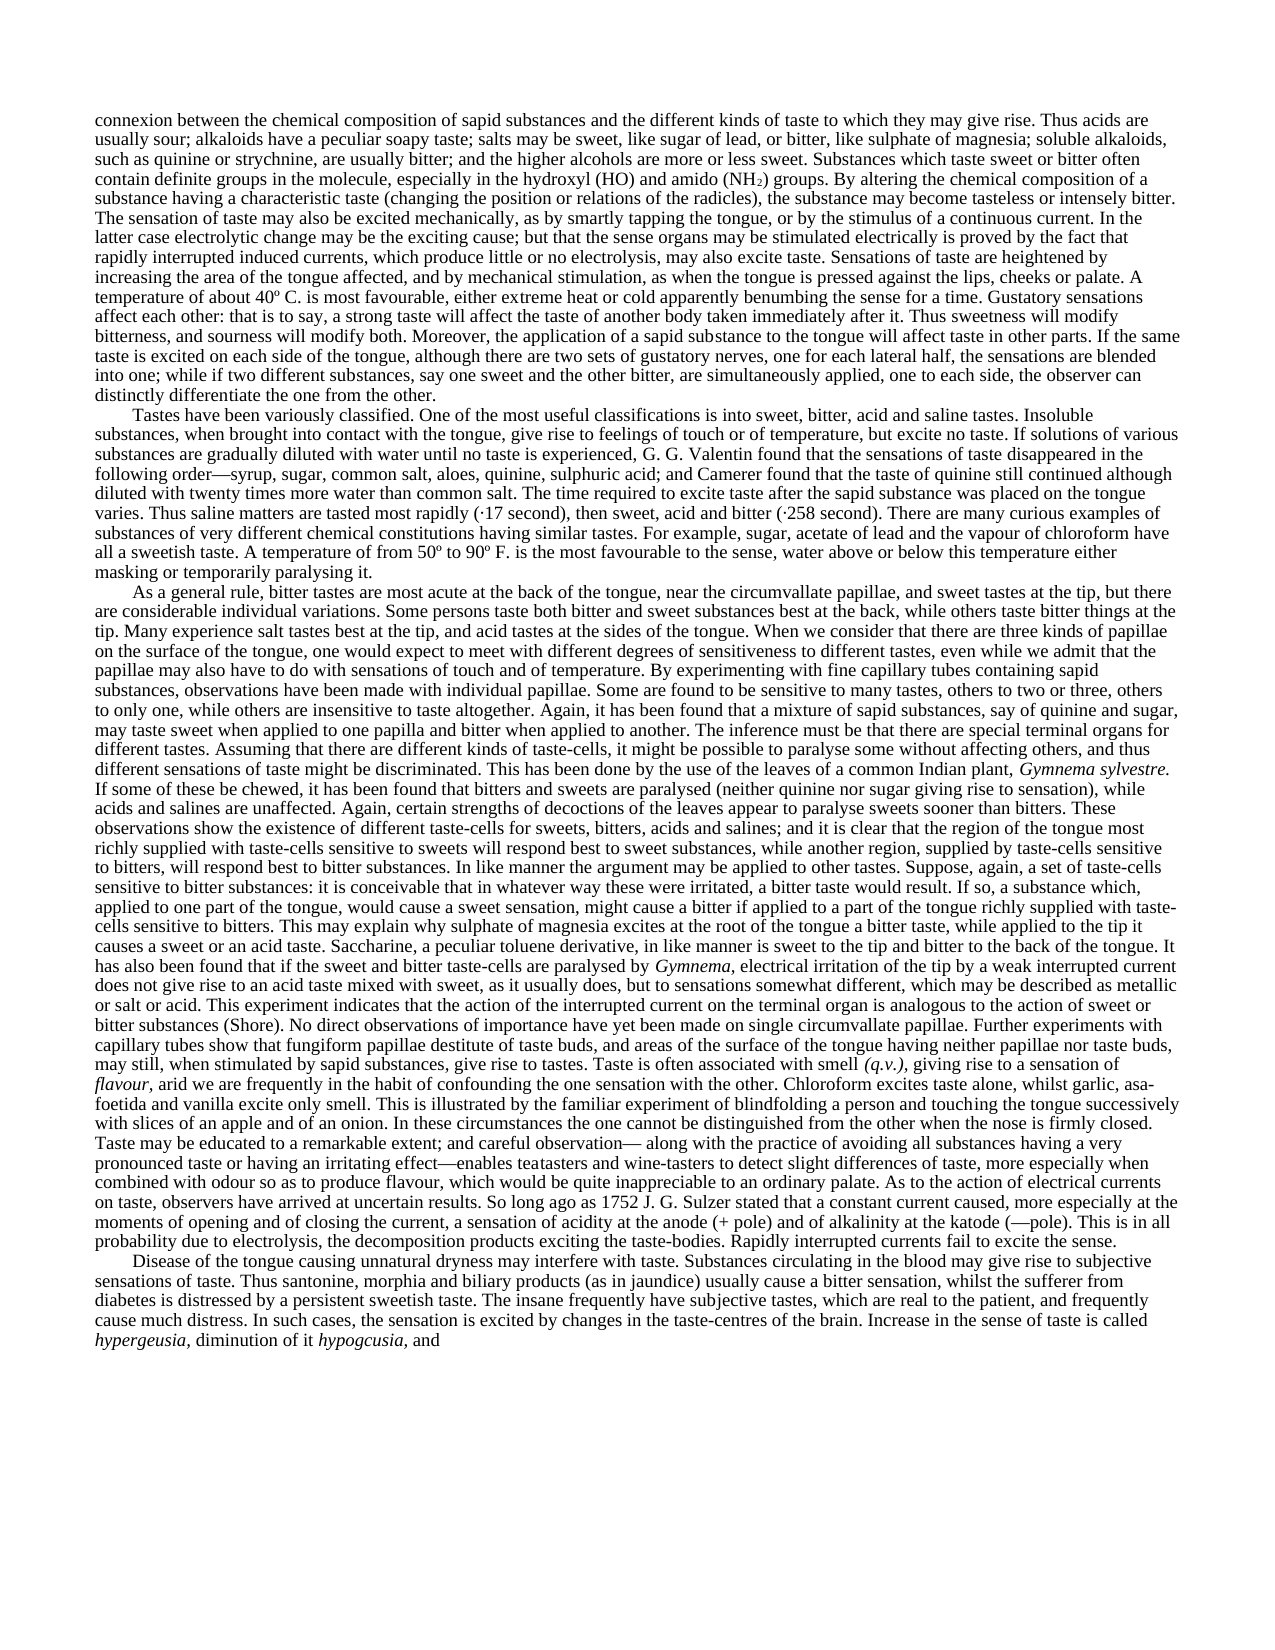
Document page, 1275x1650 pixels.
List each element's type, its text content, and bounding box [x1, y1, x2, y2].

text As a general rule, bitter tastes are most acute at the back of the tongue, near the circumvallate papillae, and sweet tastes at the tip, but there are considerable individual variations. Some persons taste both bitter and sweet substances best at the back, while others taste bitter things at the tip. Many experience salt tastes best at the tip, and acid tastes at the sides of the tongue. When we consider that there are three kinds of papillae on the surface of the tongue, one would expect to meet with different degrees of sensitiveness to different tastes, even while we admit that the papillae may also have to do with sensations of touch and of temperature. By experimenting with fine capillary tubes containing sapid substances, observations have been made with individual papillae. Some are found to be sensitive to many tastes, others to two or three, others to only one, while others are insensitive to taste altogether. Again, it has been found that a mixture of sapid substances, say of quinine and sugar, may taste sweet when applied to one papilla and bitter when applied to another. The inference must be that there are special terminal organs for different tastes. Assuming that there are different kinds of taste-cells, it might be possible to paralyse some without affecting others, and thus different sensations of taste might be discriminated. This has been done by the use of the leaves of a common Indian plant, Gymnema sylvestre. If some of these be chewed, it has been found that bitters and sweets are paralysed (neither quinine nor sugar giving rise to sensation), while acids and salines are unaffected. Again, certain strengths of decoctions of the leaves appear to paralyse sweets sooner than bitters. These observations show the existence of different taste-cells for sweets, bitters, acids and salines; and it is clear that the region of the tongue most richly supplied with taste-cells sensitive to sweets will respond best to sweet substances, while another region, supplied by taste-cells sensitive to bitters, will respond best to bitter substances. In like manner the argument may be applied to other tastes. Suppose, again, a set of taste-cells sensitive to bitter substances: it is conceivable that in whatever way these were irritated, a bitter taste would result. If so, a substance which, applied to one part of the tongue, would cause a sweet sensation, might cause a bitter if applied to a part of the tongue richly supplied with taste-cells sensitive to bitters. This may explain why sulphate of magnesia excites at the root of the tongue a bitter taste, while applied to the tip it causes a sweet or an acid taste. Saccharine, a peculiar toluene derivative, in like manner is sweet to the tip and bitter to the back of the tongue. It has also been found that if the sweet and bitter taste-cells are paralysed by Gymnema, electrical irritation of the tip by a weak interrupted current does not give rise to an acid taste mixed with sweet, as it usually does, but to sensations somewhat different, which may be described as metallic or salt or acid. This experiment indicates that the action of the interrupted current on the terminal organ is analogous to the action of sweet or bitter substances (Shore). No direct observations of importance have yet been made on single circumvallate papillae. Further experiments with capillary tubes show that fungiform papillae destitute of taste buds, and areas of the surface of the tongue having neither papillae nor taste buds, may still, when stimulated by sapid substances, give rise to tastes. Taste is often associated with smell (q.v.), giving rise to a sensation of flavour, arid we are frequently in the habit of confounding the one sensation with the other. Chloroform excites taste alone, whilst garlic, asa- foetida and vanilla excite only smell. This is illustrated by the familiar experiment of blindfolding a person and touching the tongue successively with slices of an apple and of an onion. In these circumstances the one cannot be distinguished from the other when the nose is firmly closed. Taste may be educated to a remarkable extent; and careful observation— along with the practice of avoiding all substances having a very pronounced taste or having an irritating effect—enables teatasters and wine-tasters to detect slight differences of taste, more especially when combined with odour so as to produce flavour, which would be quite inappreciable to an ordinary palate. As to the action of electrical currents on taste, observers have arrived at uncertain results. So long ago as 1752 J. G. Sulzer stated that a constant current caused, more especially at the moments of opening and of closing the current, a sensation of acidity at the anode (+ pole) and of alkalinity at the katode (—pole). This is in all probability due to electrolysis, the decomposition products exciting the taste-bodies. Rapidly interrupted currents fail to excite the sense. [94, 583, 1182, 1252]
text Tastes have been variously classified. One of the most useful classifications is into sweet, bitter, acid and saline tastes. Insoluble substances, when brought into contact with the tongue, give rise to feelings of touch or of temperature, but excite no taste. If solutions of various substances are gradually diluted with water until no taste is experienced, G. G. Valentin found that the sensations of taste disappeared in the following order—syrup, sugar, common salt, aloes, quinine, sulphuric acid; and Camerer found that the taste of quinine still continued although diluted with twenty times more water than common salt. The time required to excite taste after the sapid substance was placed on the tongue varies. Thus saline matters are tasted most rapidly (∙17 second), then sweet, acid and bitter (∙258 second). There are many curious examples of substances of very different chemical constitutions having similar tastes. For example, sugar, acetate of lead and the vapour of chloroform have all a sweetish taste. A temperature of from 50º to 90º F. is the most favourable to the sense, water above or below this temperature either masking or temporarily paralysing it. [94, 406, 1182, 583]
text Disease of the tongue causing unnatural dryness may interfere with taste. Substances circulating in the blood may give rise to subjective sensations of taste. Thus santonine, morphia and biliary products (as in jaundice) usually cause a bitter sensation, whilst the sufferer from diabetes is distressed by a persistent sweetish taste. The insane frequently have subjective tastes, which are real to the patient, and frequently cause much distress. In such cases, the sensation is excited by changes in the taste-centres of the brain. Increase in the sense of taste is called hypergeusia, diminution of it hypogcusia, and [94, 1252, 1182, 1350]
text connexion between the chemical composition of sapid substances and the different kinds of taste to which they may give rise. Thus acids are usually sour; alkaloids have a peculiar soapy taste; salts may be sweet, like sugar of lead, or bitter, like sulphate of magnesia; soluble alkaloids, such as quinine or strychnine, are usually bitter; and the higher alcohols are more or less sweet. Substances which taste sweet or bitter often contain definite groups in the molecule, especially in the hydroxyl (HO) and amido (NH2) groups. By altering the chemical composition of a substance having a characteristic taste (changing the position or relations of the radicles), the substance may become tasteless or intensely bitter. The sensation of taste may also be excited mechanically, as by smartly tapping the tongue, or by the stimulus of a continuous current. In the latter case electrolytic change may be the exciting cause; but that the sense organs may be stimulated electrically is proved by the fact that rapidly interrupted induced currents, which produce little or no electrolysis, may also excite taste. Sensations of taste are heightened by increasing the area of the tongue affected, and by mechanical stimulation, as when the tongue is pressed against the lips, cheeks or palate. A temperature of about 40º C. is most favourable, either extreme heat or cold apparently benumbing the sense for a time. Gustatory sensations affect each other: that is to say, a strong taste will affect the taste of another body taken immediately after it. Thus sweetness will modify bitterness, and sourness will modify both. Moreover, the application of a sapid substance to the tongue will affect taste in other parts. If the same taste is excited on each side of the tongue, although there are two sets of gustatory nerves, one for each lateral half, the sensations are blended into one; while if two different substances, say one sweet and the other bitter, are simultaneously applied, one to each side, the observer can distinctly differentiate the one from the other. [94, 110, 1182, 406]
